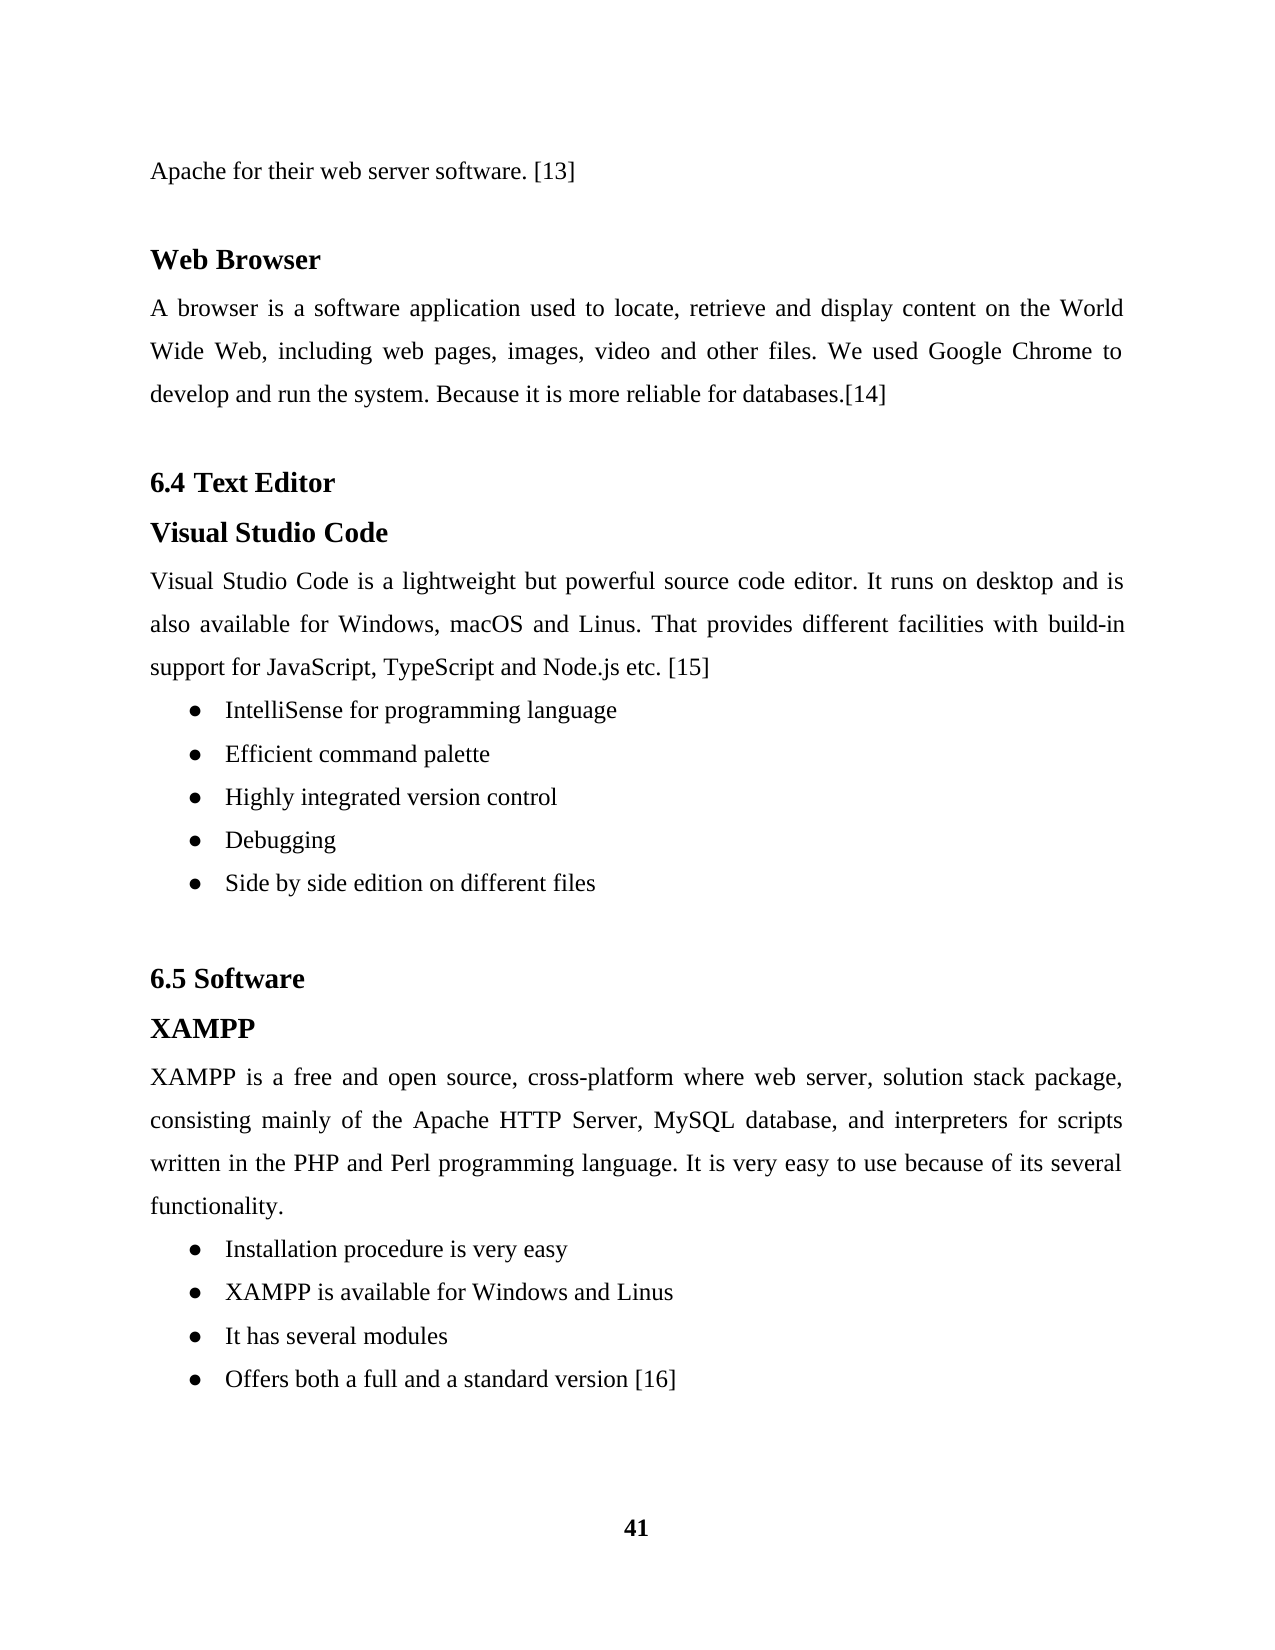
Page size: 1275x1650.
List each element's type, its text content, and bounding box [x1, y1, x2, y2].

subtitle Software XAMPP [150, 961, 305, 1045]
list Offers both a full and a standard version [16] [187, 1364, 1139, 1393]
list It has several modules [187, 1321, 1139, 1349]
subtitle Text Editor Visual Studio Code [150, 465, 389, 549]
list IntelliSense for programming language [187, 695, 1139, 724]
list Debugging [187, 825, 1139, 854]
text A browser is a software application used to locate, retrieve and display content on the World Wide Web, including web pages, images, video and other files. We used Google Chrome to develop and run the system. Because it is more reliable for databases.[14] [150, 293, 1124, 408]
list Highly integrated version control [187, 782, 1139, 811]
list Installation procedure is very easy [187, 1234, 1139, 1263]
text Visual Studio Code is a lightweight but powerful source code editor. It runs on desktop and is also available for Windows, macOS and Linus. That provides different facilities with build-in support for JavaScript, TypeScript and Node.js etc. [15] [150, 566, 1125, 681]
list Side by side edition on different files [187, 868, 1139, 897]
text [150, 156, 1125, 185]
list XAMPP is available for Windows and Linus [187, 1277, 1139, 1306]
subtitle Web Browser [150, 242, 1139, 276]
list Efficient command palette [187, 739, 1139, 767]
text XAMPP is a free and open source, cross-platform where web server, solution stack package, consisting mainly of the Apache HTTP Server, MySQL database, and interpreters for scripts written in the PHP and Perl programming language. It is very easy to use because of its several functionality. [150, 1062, 1124, 1220]
